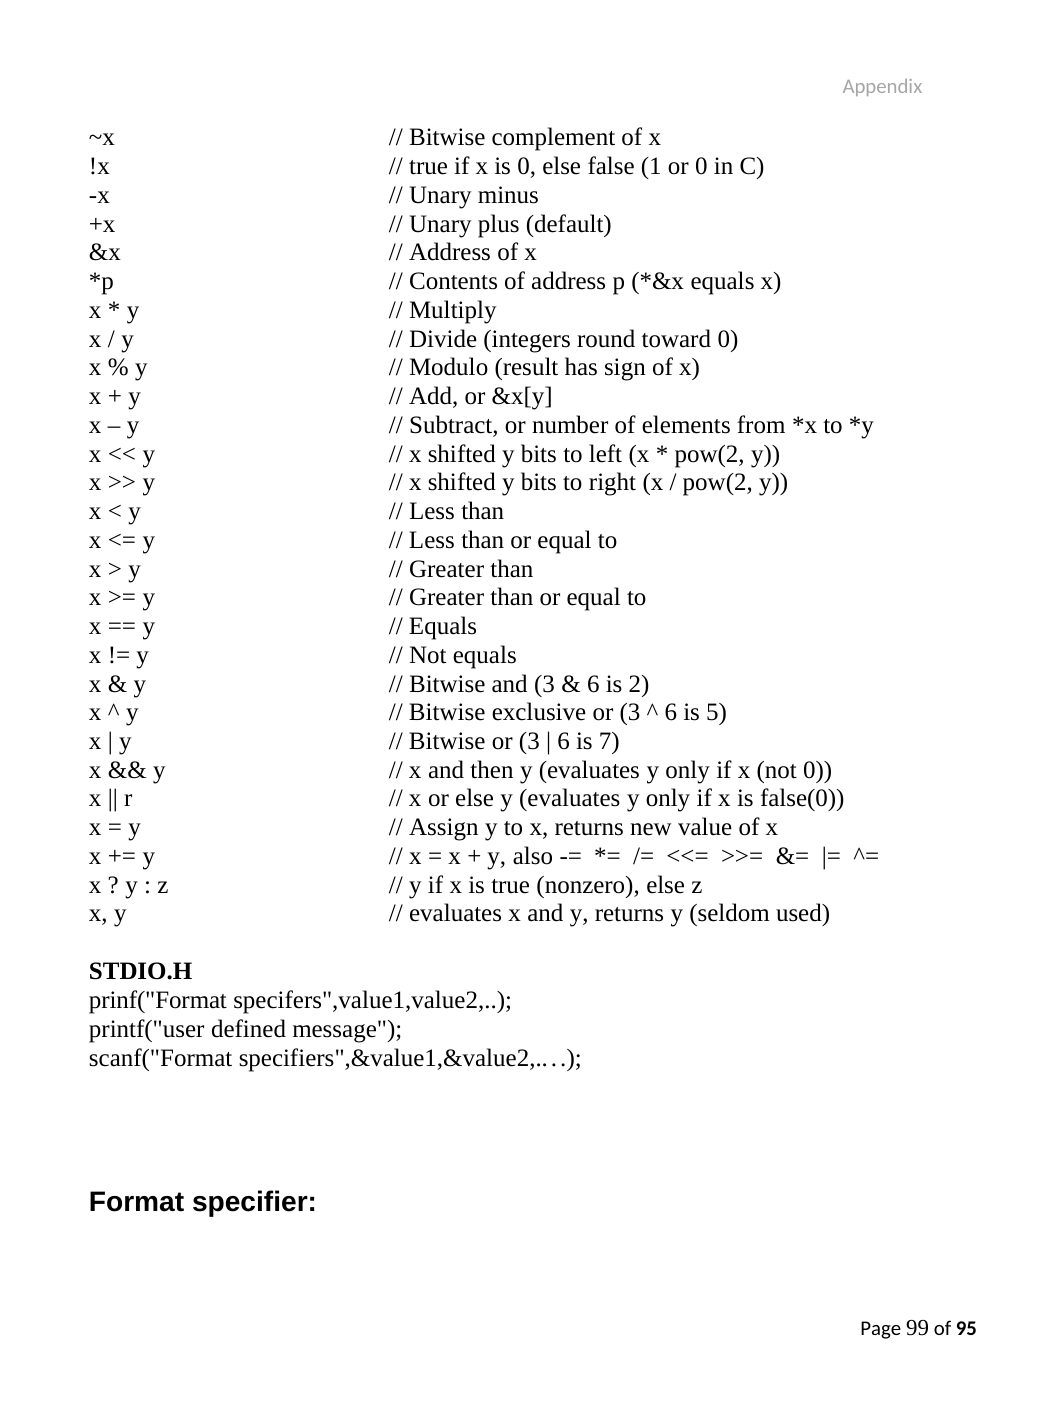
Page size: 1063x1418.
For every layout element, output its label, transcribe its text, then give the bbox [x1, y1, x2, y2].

text x, y // evaluates x and y, returns y (seldom used) [89, 898, 1011, 927]
text x | y // Bitwise or (3 | 6 is 7) [89, 726, 1011, 755]
text x – y // Subtract, or number of elements from *x to *y [89, 410, 1011, 439]
text x = y // Assign y to x, returns new value of x [89, 812, 1011, 841]
text x % y // Modulo (result has sign of x) [89, 352, 1011, 381]
text x && y // x and then y (evaluates y only if x (not 0)) [89, 755, 1011, 784]
text x + y // Add, or &x[y] [89, 381, 1011, 410]
text x & y // Bitwise and (3 & 6 is 2) [89, 669, 1011, 697]
text x += y // x = x + y, also -= *= /= <<= >>= &= |= ^= [89, 841, 1011, 870]
text +x // Unary plus (default) [89, 209, 1011, 237]
text x * y // Multiply [89, 295, 1011, 324]
text x >> y // x shifted y bits to right (x / pow(2, y)) [89, 467, 1011, 496]
text x / y // Divide (integers round toward 0) [89, 324, 1011, 352]
text Format specifier: [89, 1185, 1011, 1217]
text scanf("Format specifiers",&value1,&value2,. ); [89, 1043, 1011, 1071]
text *p // Contents of address p (*&x equals x) [89, 266, 1011, 295]
text x >= y // Greater than or equal to [89, 582, 1011, 611]
text x < y // Less than [89, 496, 1011, 525]
text !x // true if x is 0, else false (1 or 0 in C) [89, 151, 1011, 180]
text x == y // Equals [89, 611, 1011, 640]
text -x // Unary minus [89, 180, 1011, 209]
text x ^ y // Bitwise exclusive or (3 ^ 6 is 5) [89, 697, 1011, 726]
text x || r // x or else y (evaluates y only if x is false(0)) [89, 784, 1011, 812]
text x > y // Greater than [89, 554, 1011, 582]
text prinf("Format specifers",value1,value2,..); printf("user defined message"); [89, 985, 513, 1043]
text x != y // Not equals [89, 640, 1011, 669]
text x ? y : z // y if x is true (nonzero), else z [89, 870, 1011, 898]
text x << y // x shifted y bits to left (x * pow(2, y)) [89, 439, 1011, 467]
text ~x // Bitwise complement of x [89, 122, 1011, 151]
text Appendix [52, 73, 922, 98]
text x <= y // Less than or equal to [89, 525, 1011, 554]
text &x // Address of x [89, 237, 1011, 266]
subtitle STDIO.H [89, 957, 1011, 985]
